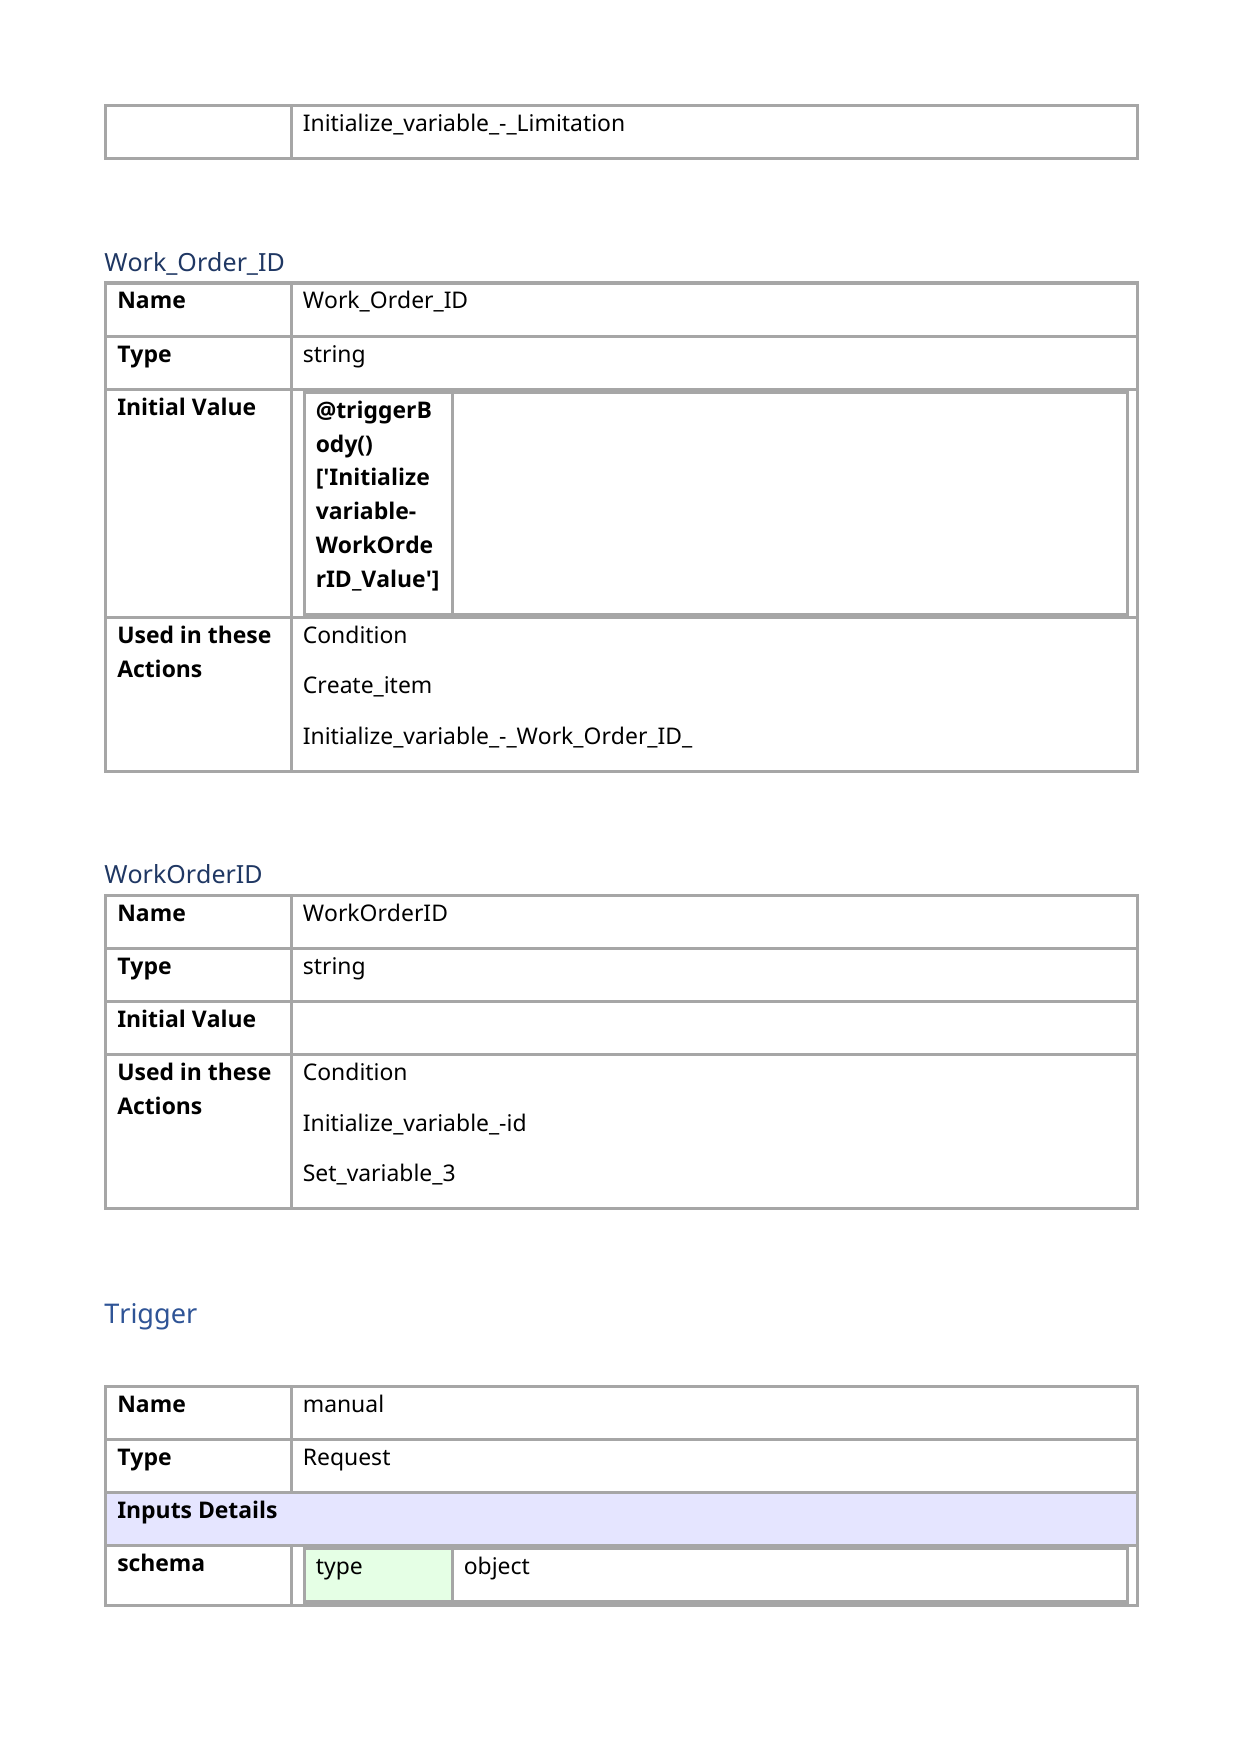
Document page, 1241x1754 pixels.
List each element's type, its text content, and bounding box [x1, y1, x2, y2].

table_cell [293, 1547, 303, 1603]
table_cell [293, 1003, 1136, 1053]
table_cell Request [293, 1441, 1136, 1491]
table_cell Inputs Details [107, 1494, 1136, 1544]
table_cell [454, 394, 1126, 613]
table_header Name [107, 285, 290, 334]
table_cell [1129, 1547, 1136, 1603]
table_cell string [293, 338, 1136, 388]
table_cell string [293, 950, 1136, 1000]
subtitle WorkOrderID [104, 857, 1136, 891]
table_cell Initial Value [107, 1003, 290, 1053]
table_cell [306, 394, 451, 613]
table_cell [293, 107, 1136, 157]
table_cell schema [107, 1547, 290, 1603]
table_header WorkOrderID [293, 897, 1136, 947]
table_header Name [107, 1388, 290, 1438]
subtitle Trigger [104, 1294, 1136, 1331]
table_cell Initial Value [107, 391, 290, 616]
table_cell [293, 391, 303, 616]
subtitle Work_Order_ID [104, 244, 1136, 279]
table_cell Condition Create_item Initialize_variable_-_Work_Order_ID_ [293, 619, 1136, 770]
table_cell Used in these Actions [107, 1056, 290, 1207]
table_cell Condition Initialize_variable_-id Set_variable_3 [293, 1056, 1136, 1207]
table_cell Type [107, 338, 290, 388]
table_cell [454, 1550, 1126, 1600]
table_header manual [293, 1388, 1136, 1438]
table_header Work_Order_ID [293, 285, 1136, 334]
table_cell Used in these Actions [107, 619, 290, 770]
table_header Name [107, 897, 290, 947]
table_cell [107, 107, 290, 157]
table_cell Type [107, 950, 290, 1000]
table_cell [1129, 391, 1136, 616]
table_cell Type [107, 1441, 290, 1491]
